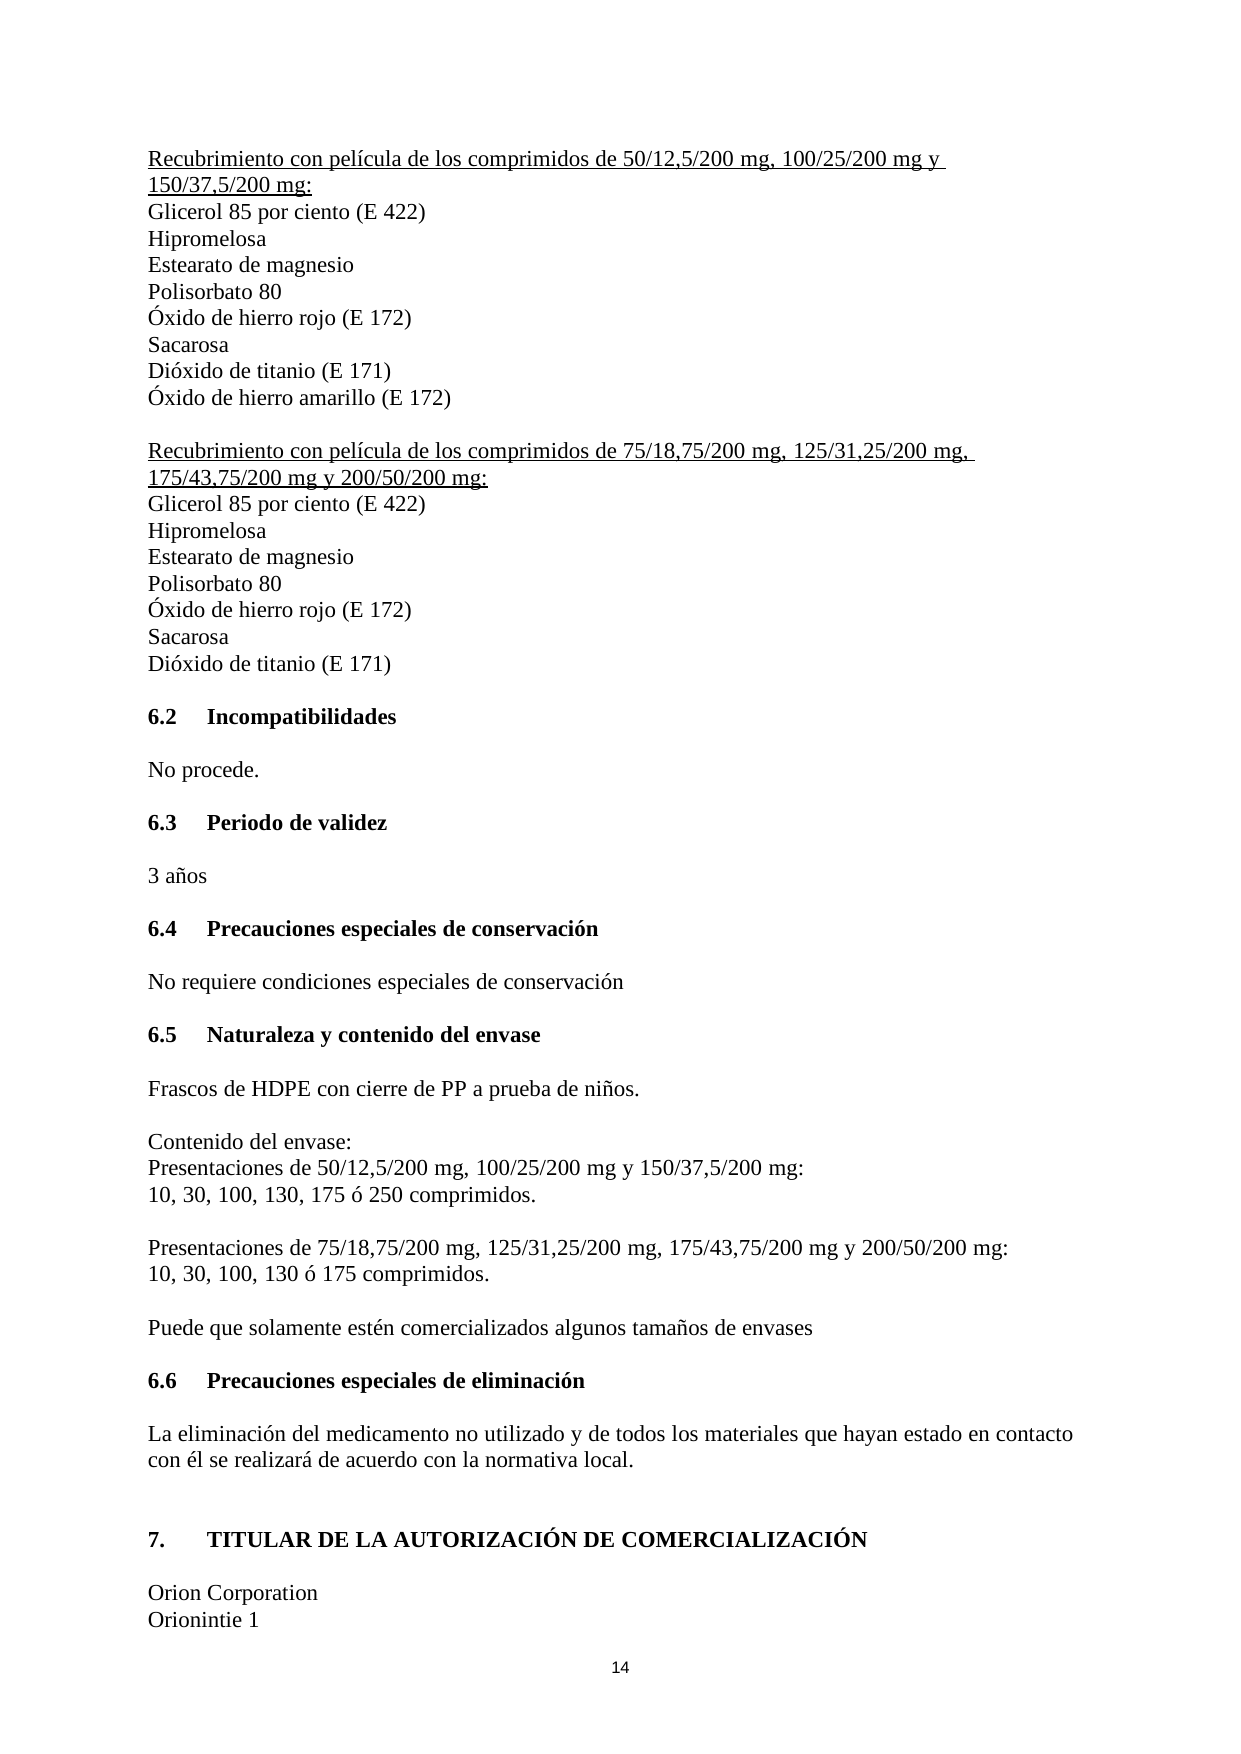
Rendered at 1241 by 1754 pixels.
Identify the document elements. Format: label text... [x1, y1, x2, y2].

text Hipromelosa [148, 517, 1093, 543]
text Orion Corporation [148, 1579, 1093, 1606]
text Orionintie 1 [148, 1606, 1093, 1632]
text 3 años [148, 862, 1093, 888]
text La eliminación del medicamento no utilizado y de todos los materiales que hayan estado en contacto con él se realizará de acuerdo con la normativa local. [148, 1420, 1093, 1473]
text Óxido de hierro amarillo (E 172) [148, 384, 1093, 410]
text Sacarosa [148, 331, 1093, 357]
text Óxido de hierro rojo (E 172) [148, 304, 1093, 331]
text Estearato de magnesio [148, 543, 1093, 570]
text 6.6 Precauciones especiales de eliminación [148, 1367, 1093, 1393]
text 10, 30, 100, 130 ó 175 comprimidos. [148, 1260, 1093, 1287]
text 6.5 Naturaleza y contenido del envase [148, 1021, 1093, 1048]
text Dióxido de titanio (E 171) [148, 357, 1093, 384]
text Glicerol 85 por ciento (E 422) [148, 490, 1093, 517]
text 7. TITULAR DE LA AUTORIZACIÓN DE COMERCIALIZACIÓN [148, 1526, 1093, 1552]
text 6.4 Precauciones especiales de conservación [148, 915, 1093, 942]
text Polisorbato 80 [148, 277, 1093, 304]
text Estearato de magnesio [148, 251, 1093, 277]
text Sacarosa [148, 623, 1093, 649]
text 10, 30, 100, 130, 175 ó 250 comprimidos. [148, 1181, 1093, 1207]
text Glicerol 85 por ciento (E 422) [148, 198, 1093, 224]
text Recubrimiento con película de los comprimidos de 50/12,5/200 mg, 100/25/200 mg y 150/37,5/200 mg: [148, 145, 1093, 198]
text Puede que solamente estén comercializados algunos tamaños de envases [148, 1313, 1093, 1340]
text No procede. [148, 756, 1093, 782]
text Óxido de hierro rojo (E 172) [148, 596, 1093, 623]
text Hipromelosa [148, 224, 1093, 251]
text No requiere condiciones especiales de conservación [148, 968, 1093, 995]
text Dióxido de titanio (E 171) [148, 649, 1093, 676]
text Frascos de HDPE con cierre de PP a prueba de niños. [148, 1074, 1093, 1101]
text Contenido del envase: [148, 1127, 1093, 1154]
text 6.3 Periodo de validez [148, 809, 1093, 835]
text 6.2 Incompatibilidades [148, 702, 1093, 729]
text Polisorbato 80 [148, 570, 1093, 596]
text Presentaciones de 50/12,5/200 mg, 100/25/200 mg y 150/37,5/200 mg: [148, 1154, 1093, 1181]
text Presentaciones de 75/18,75/200 mg, 125/31,25/200 mg, 175/43,75/200 mg y 200/50/200 mg: [148, 1234, 1093, 1260]
text Recubrimiento con película de los comprimidos de 75/18,75/200 mg, 125/31,25/200 mg, 175/43,75/200 mg y 200/50/200 mg: [148, 437, 1093, 490]
